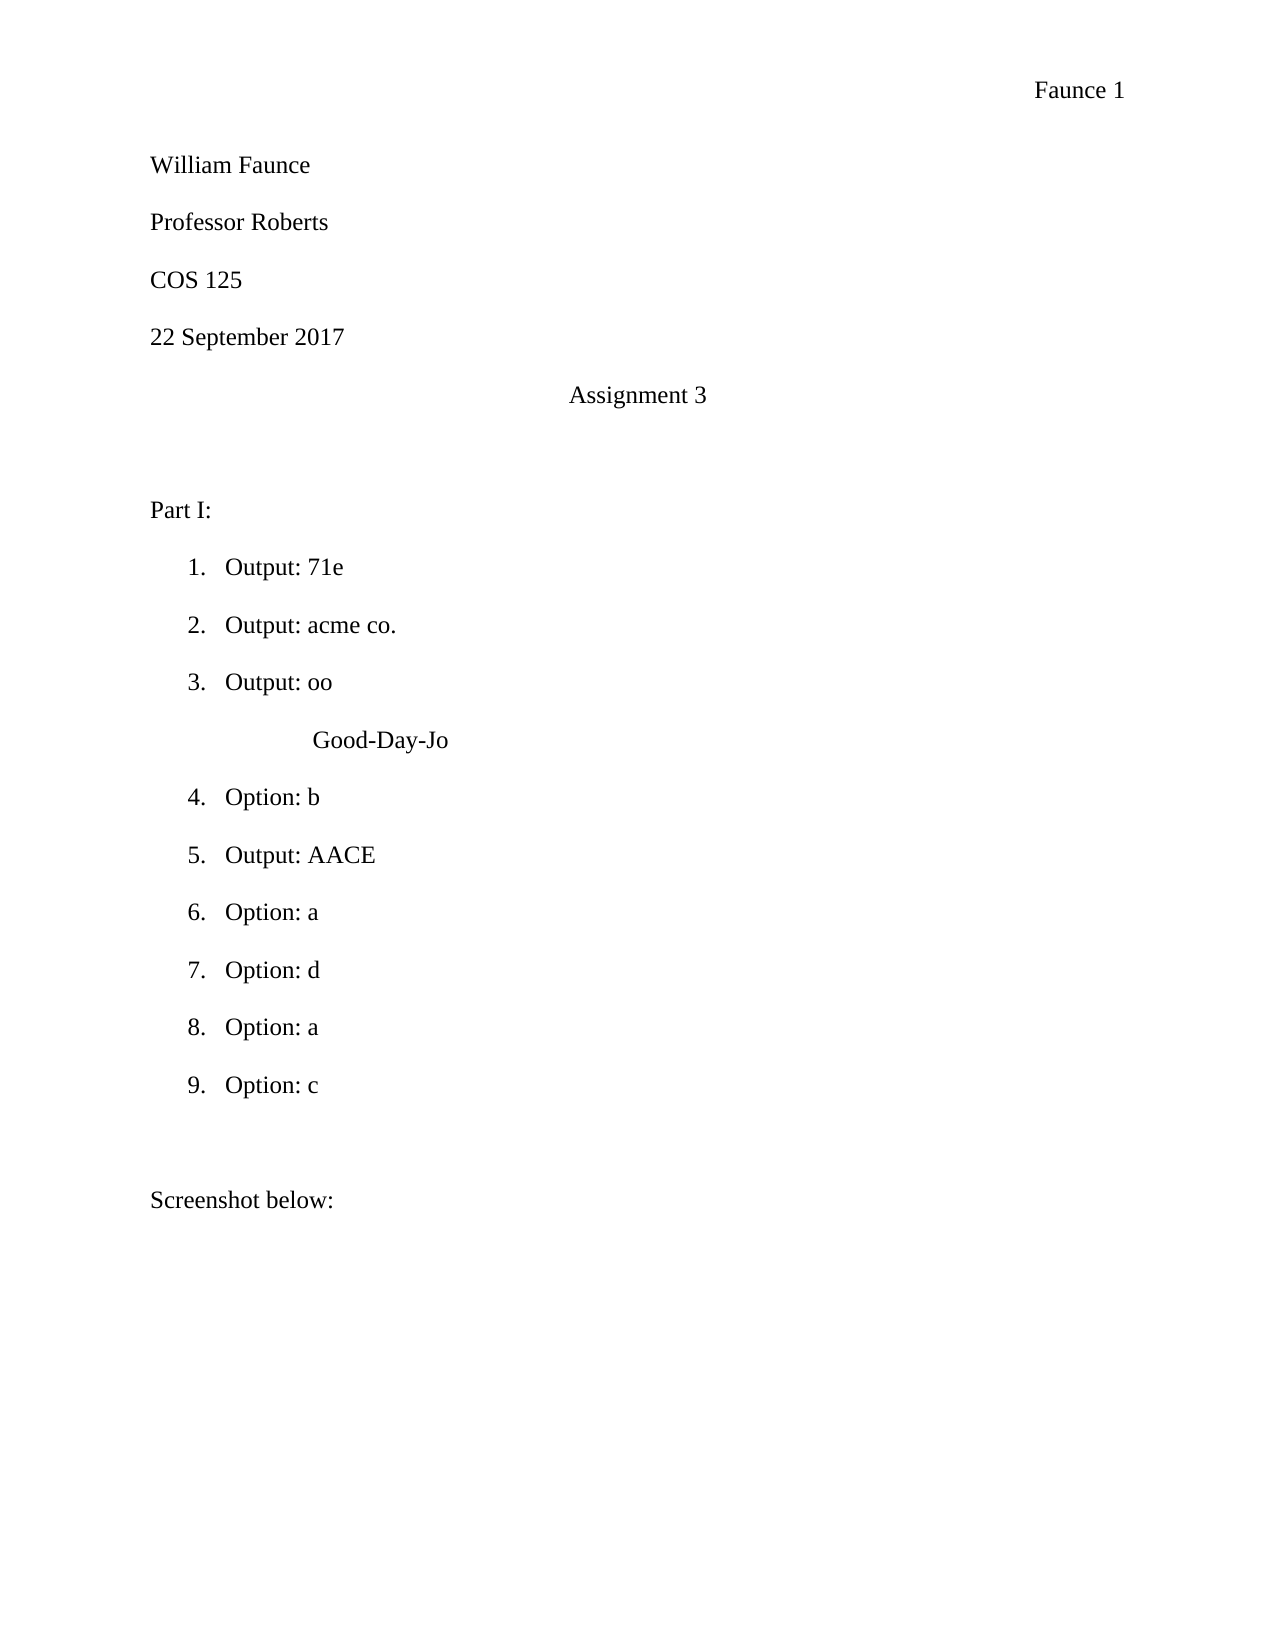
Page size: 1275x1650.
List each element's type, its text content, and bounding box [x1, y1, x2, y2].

title Assignment 3 [150, 380, 1125, 409]
text 22 September 2017 [150, 322, 1125, 351]
list Output: acme co. [187, 610, 1125, 639]
text COS 125 [150, 265, 1125, 294]
list Option: d [187, 955, 1125, 984]
list Output: 71e [187, 552, 1125, 581]
list Option: a [187, 897, 1125, 926]
list Option: c [187, 1070, 1125, 1099]
text Part I: [150, 495, 1125, 524]
list Option: a [187, 1012, 1125, 1041]
text Screenshot below: [150, 1185, 1125, 1214]
text William Faunce [150, 150, 1125, 179]
text Professor Roberts [150, 207, 1125, 236]
list Output: oo [187, 667, 1125, 696]
text Good-Day-Jo [225, 725, 1125, 754]
list Output: AACE [187, 840, 1125, 869]
list Option: b [187, 782, 1125, 811]
